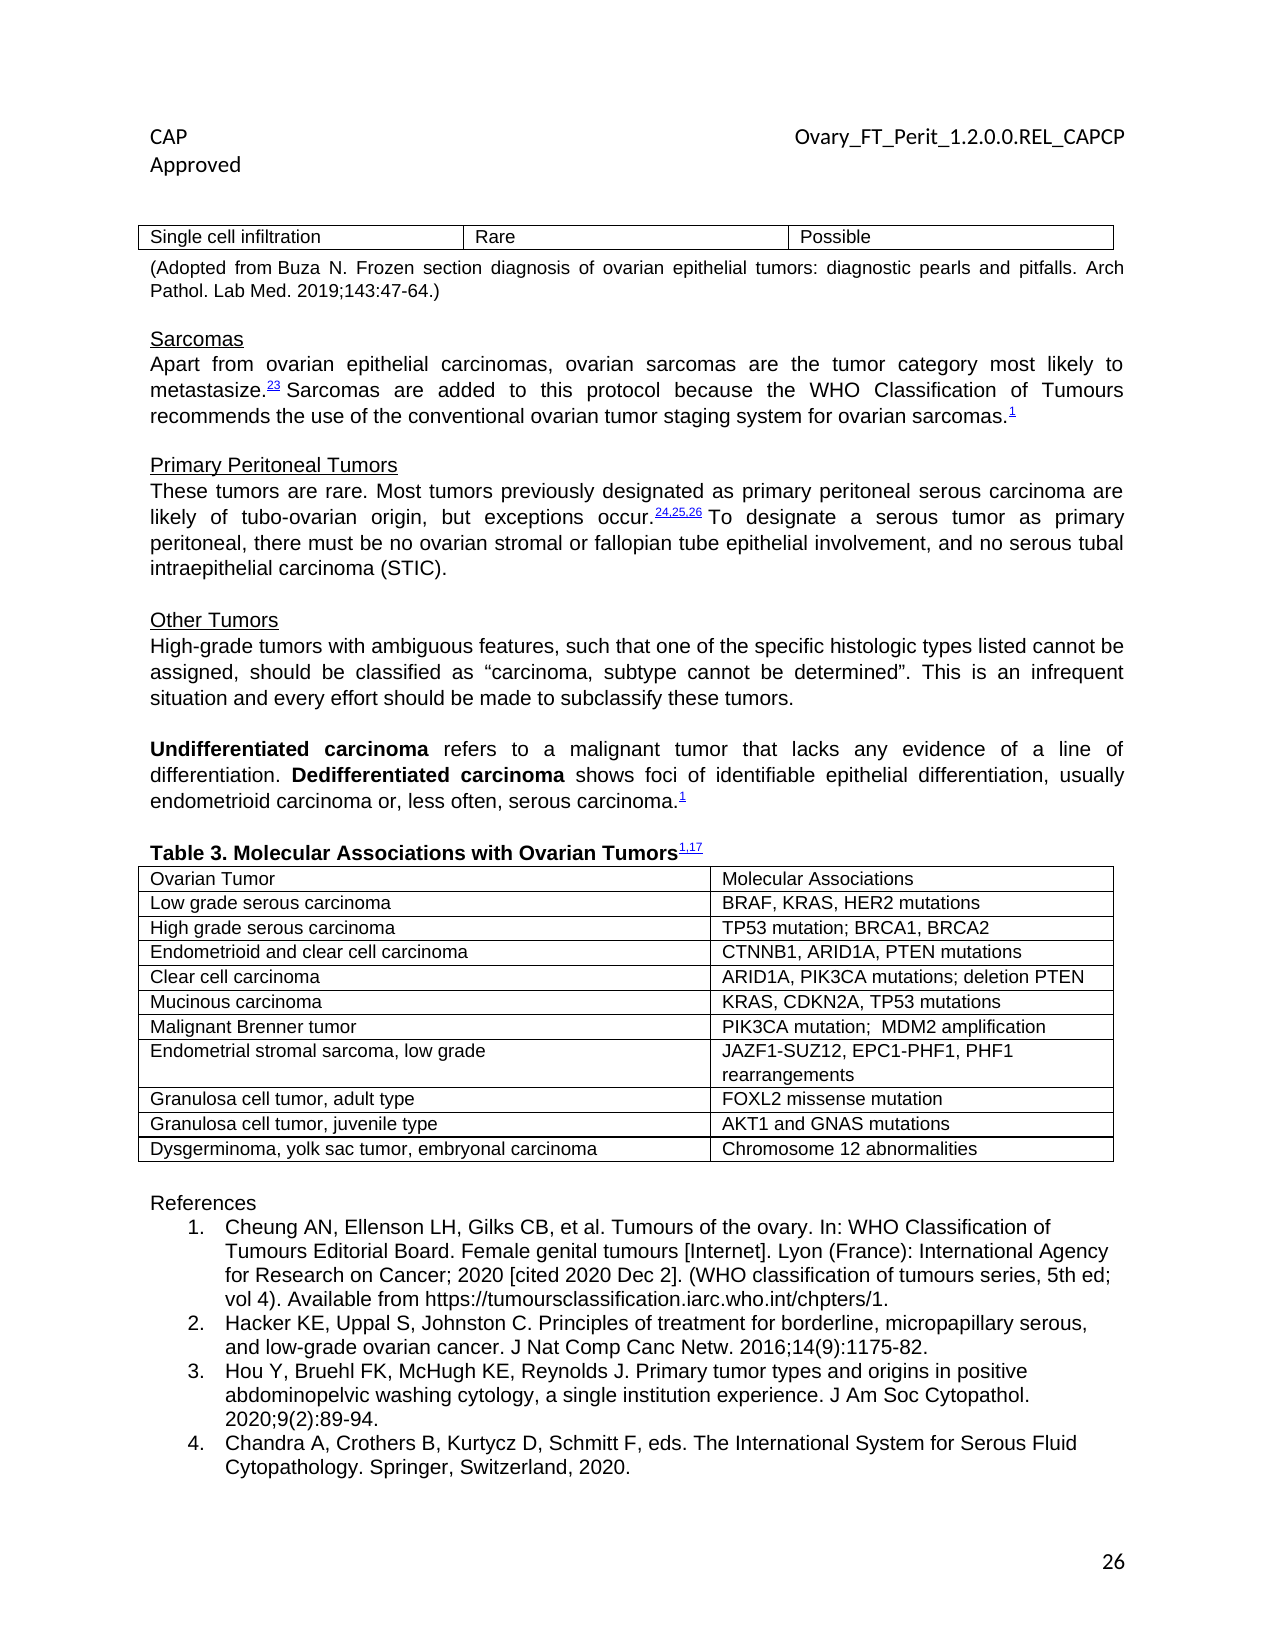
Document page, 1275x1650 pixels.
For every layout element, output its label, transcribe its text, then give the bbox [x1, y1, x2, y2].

table_cell JAZF1-SUZ12, EPC1-PHF1, PHF1 rearrangements [711, 1040, 1113, 1087]
text Primary Peritoneal Tumors [150, 453, 1125, 477]
list Chandra A, Crothers B, Kurtycz D, Schmitt F, eds. The International System for Serous Fluid Cytopathology. Springer, Switzerland, 2020. [187, 1431, 1125, 1479]
text (Adopted from Buza N. Frozen section diagnosis of ovarian epithelial tumors: diagnostic pearls and pitfalls. Arch Pathol. Lab Med. 2019;143:47-64.) [150, 257, 1125, 301]
table_cell High grade serous carcinoma [139, 917, 710, 940]
table_cell BRAF, KRAS, HER2 mutations [711, 892, 1113, 916]
table_header Molecular Associations [711, 867, 1113, 891]
text Other Tumors [150, 608, 1125, 632]
table_cell Single cell infiltration [139, 226, 463, 249]
table_header Ovarian Tumor [139, 867, 710, 891]
table_cell Endometrial stromal sarcoma, low grade [139, 1040, 710, 1087]
table_cell Possible [789, 226, 1113, 249]
table_cell Mucinous carcinoma [139, 991, 710, 1014]
text Apart from ovarian epithelial carcinomas, ovarian sarcomas are the tumor category most likely to metastasize.23 Sarcomas are added to this protocol because the WHO Classification of Tumours recommends the use of the conventional ovarian tumor staging system for ovarian sarcomas.1 [150, 352, 1125, 428]
text References [150, 1191, 1125, 1215]
table_cell Rare [464, 226, 788, 249]
table_cell FOXL2 missense mutation [711, 1088, 1113, 1112]
text High-grade tumors with ambiguous features, such that one of the specific histologic types listed cannot be assigned, should be classified as “carcinoma, subtype cannot be determined”. This is an infrequent situation and every effort should be made to subclassify these tumors. [150, 634, 1125, 709]
table_cell Low grade serous carcinoma [139, 892, 710, 916]
list Hacker KE, Uppal S, Johnston C. Principles of treatment for borderline, micropapillary serous, and low-grade ovarian cancer. J Nat Comp Canc Netw. 2016;14(9):1175-82. [187, 1311, 1125, 1359]
table_cell KRAS, CDKN2A, TP53 mutations [711, 991, 1113, 1014]
table_cell Chromosome 12 abnormalities [711, 1138, 1113, 1161]
table_cell Malignant Brenner tumor [139, 1015, 710, 1039]
table_cell Endometrioid and clear cell carcinoma [139, 941, 710, 965]
text These tumors are rare. Most tumors previously designated as primary peritoneal serous carcinoma are likely of tubo-ovarian origin, but exceptions occur.24,25,26 To designate a serous tumor as primary peritoneal, there must be no ovarian stromal or fallopian tube epithelial involvement, and no serous tubal intraepithelial carcinoma (STIC). [150, 479, 1125, 580]
table_cell Dysgerminoma, yolk sac tumor, embryonal carcinoma [139, 1138, 710, 1161]
table_cell TP53 mutation; BRCA1, BRCA2 [711, 917, 1113, 940]
table_cell Granulosa cell tumor, juvenile type [139, 1113, 710, 1136]
list Cheung AN, Ellenson LH, Gilks CB, et al. Tumours of the ovary. In: WHO Classification of Tumours Editorial Board. Female genital tumours [Internet]. Lyon (France): International Agency for Research on Cancer; 2020 [cited 2020 Dec 2]. (WHO classification of tumours series, 5th ed; vol 4). Available from https://tumoursclassification.iarc.who.int/chpters/1. [187, 1215, 1125, 1311]
table_cell CTNNB1, ARID1A, PTEN mutations [711, 941, 1113, 965]
list Hou Y, Bruehl FK, McHugh KE, Reynolds J. Primary tumor types and origins in positive abdominopelvic washing cytology, a single institution experience. J Am Soc Cytopathol. 2020;9(2):89-94. [187, 1359, 1125, 1431]
table_cell ARID1A, PIK3CA mutations; deletion PTEN [711, 966, 1113, 990]
table_cell AKT1 and GNAS mutations [711, 1113, 1113, 1136]
table_cell Granulosa cell tumor, adult type [139, 1088, 710, 1112]
text Sarcomas [150, 326, 1125, 350]
table_cell PIK3CA mutation; MDM2 amplification [711, 1015, 1113, 1039]
text Table 3. Molecular Associations with Ovarian Tumors1,17 [150, 840, 1125, 864]
table_cell Clear cell carcinoma [139, 966, 710, 990]
text Undifferentiated carcinoma refers to a malignant tumor that lacks any evidence of a line of differentiation. Dedifferentiated carcinoma shows foci of identifiable epithelial differentiation, usually endometrioid carcinoma or, less often, serous carcinoma.1 [150, 737, 1125, 813]
